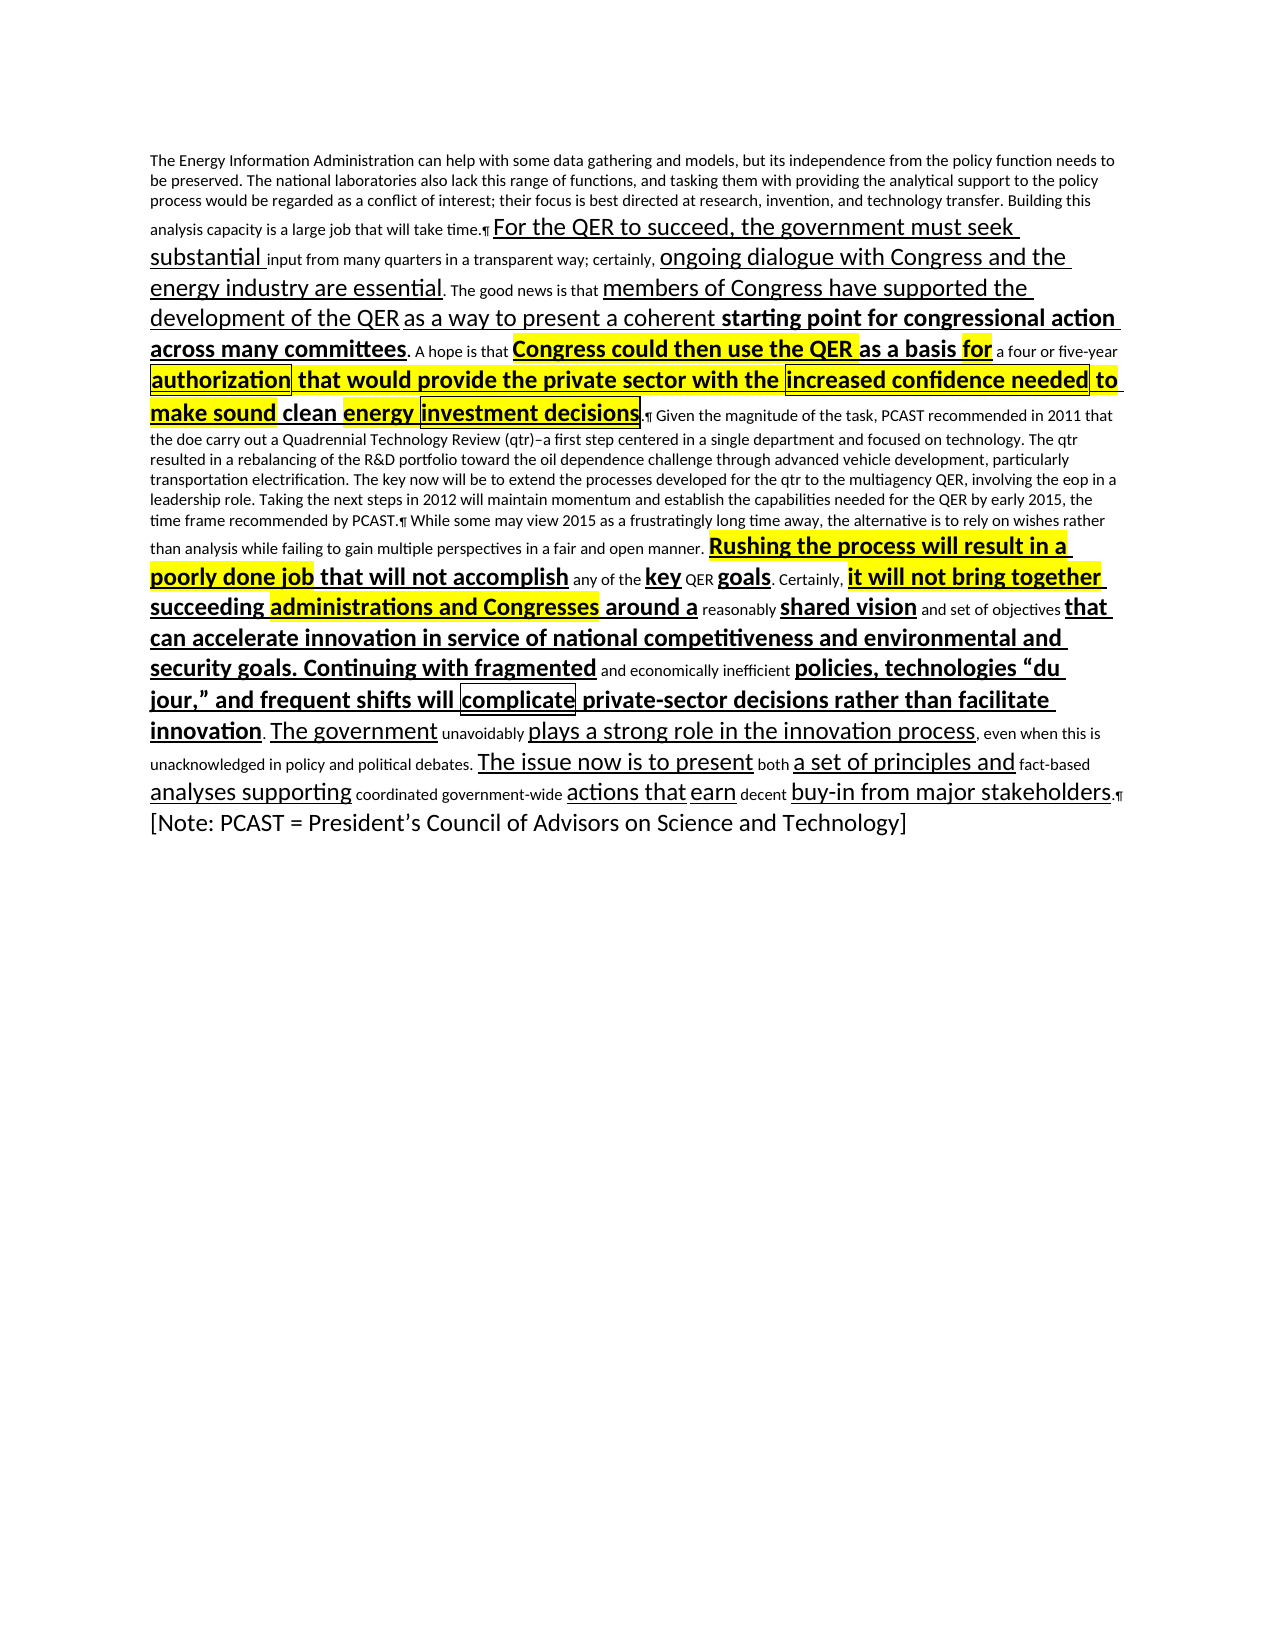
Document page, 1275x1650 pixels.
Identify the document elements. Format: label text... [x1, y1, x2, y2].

text [Note: PCAST = President’s Council of Advisors on Science and Technology] [150, 807, 1125, 838]
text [150, 150, 1125, 807]
